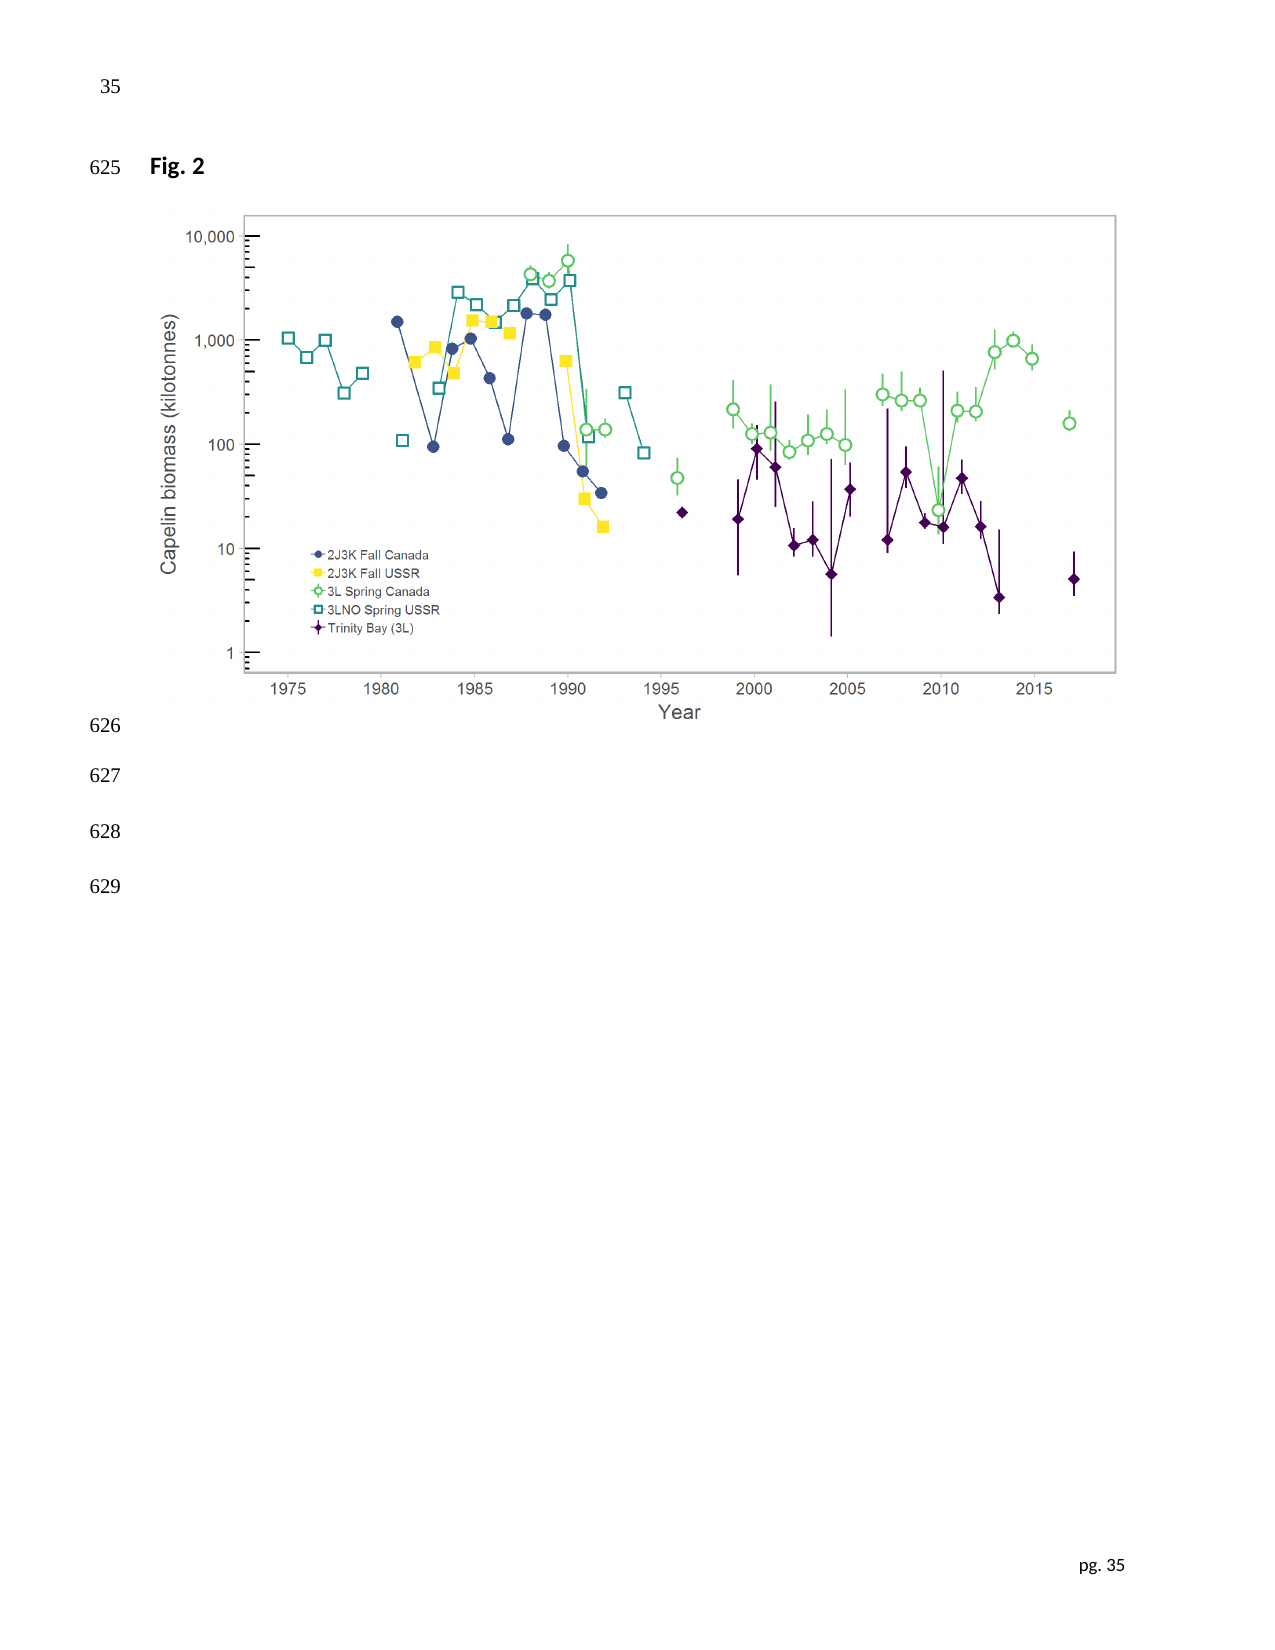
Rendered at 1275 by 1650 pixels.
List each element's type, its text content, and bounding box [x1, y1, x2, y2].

text Fig. 2 [150, 150, 1125, 181]
picture [150, 205, 1125, 733]
